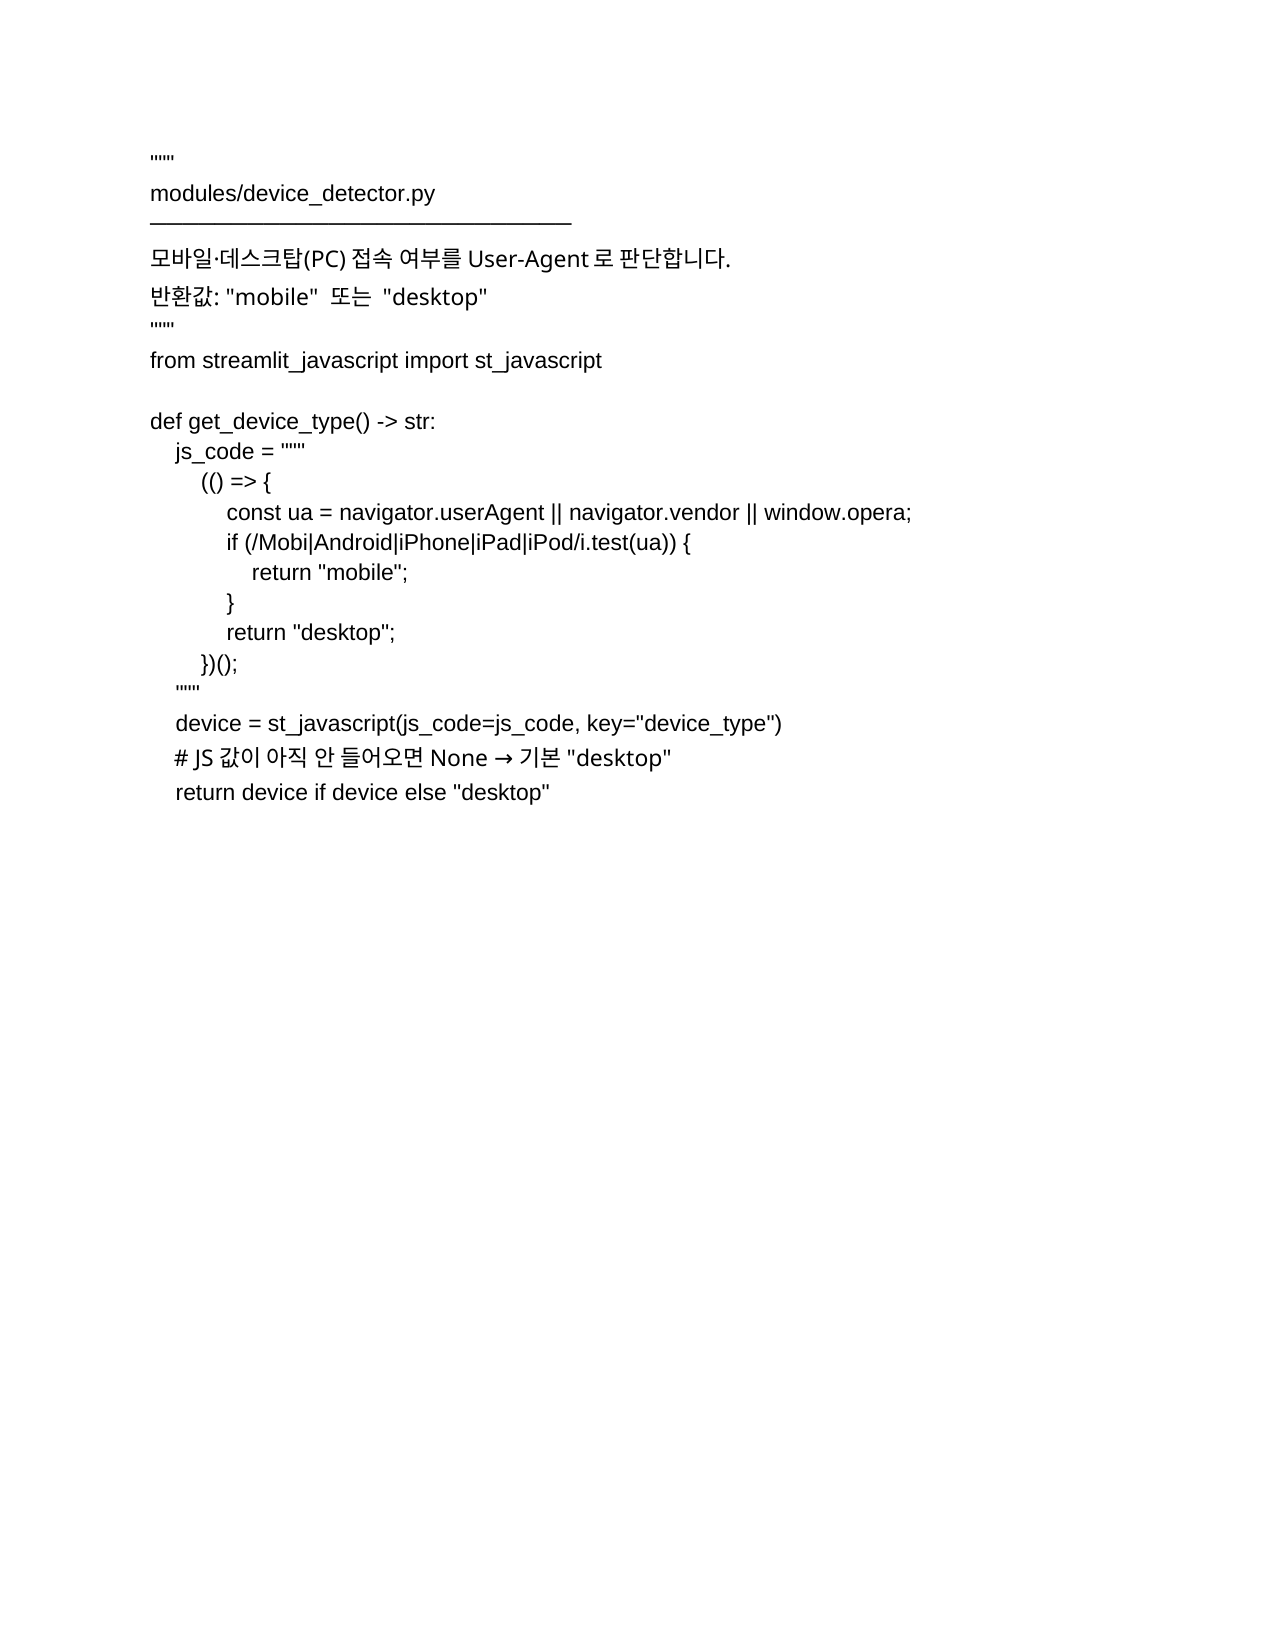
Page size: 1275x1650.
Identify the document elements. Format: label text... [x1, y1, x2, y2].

text return "mobile"; [150, 559, 1125, 585]
text })(); [150, 649, 1125, 676]
text } [150, 589, 1125, 616]
text # JS 값이 아직 안 들어오면 None → 기본 "desktop" [150, 740, 1125, 773]
text from streamlit_javascript import st_javascript [150, 347, 1125, 374]
text 반환값: "mobile" 또는 "desktop" [150, 279, 1125, 312]
text const ua = navigator.userAgent || navigator.vendor || window.opera; [150, 498, 1125, 525]
text ────────────────────────── [150, 210, 1125, 237]
text """ [150, 150, 1125, 176]
text return "desktop"; [150, 619, 1125, 646]
text """ [150, 317, 1125, 344]
text """ [150, 680, 1125, 706]
text 모바일·데스크탑(PC) 접속 여부를 User-Agent로 판단합니다. [150, 241, 1125, 274]
text if (/Mobi|Android|iPhone|iPad|iPod/i.test(ua)) { [150, 529, 1125, 555]
text device = st_javascript(js_code=js_code, key="device_type") [150, 710, 1125, 736]
text def get_device_type() -> str: [150, 408, 1125, 434]
text modules/device_detector.py [150, 180, 1125, 207]
text return device if device else "desktop" [150, 778, 1125, 805]
text (() => { [150, 468, 1125, 495]
text js_code = """ [150, 438, 1125, 464]
